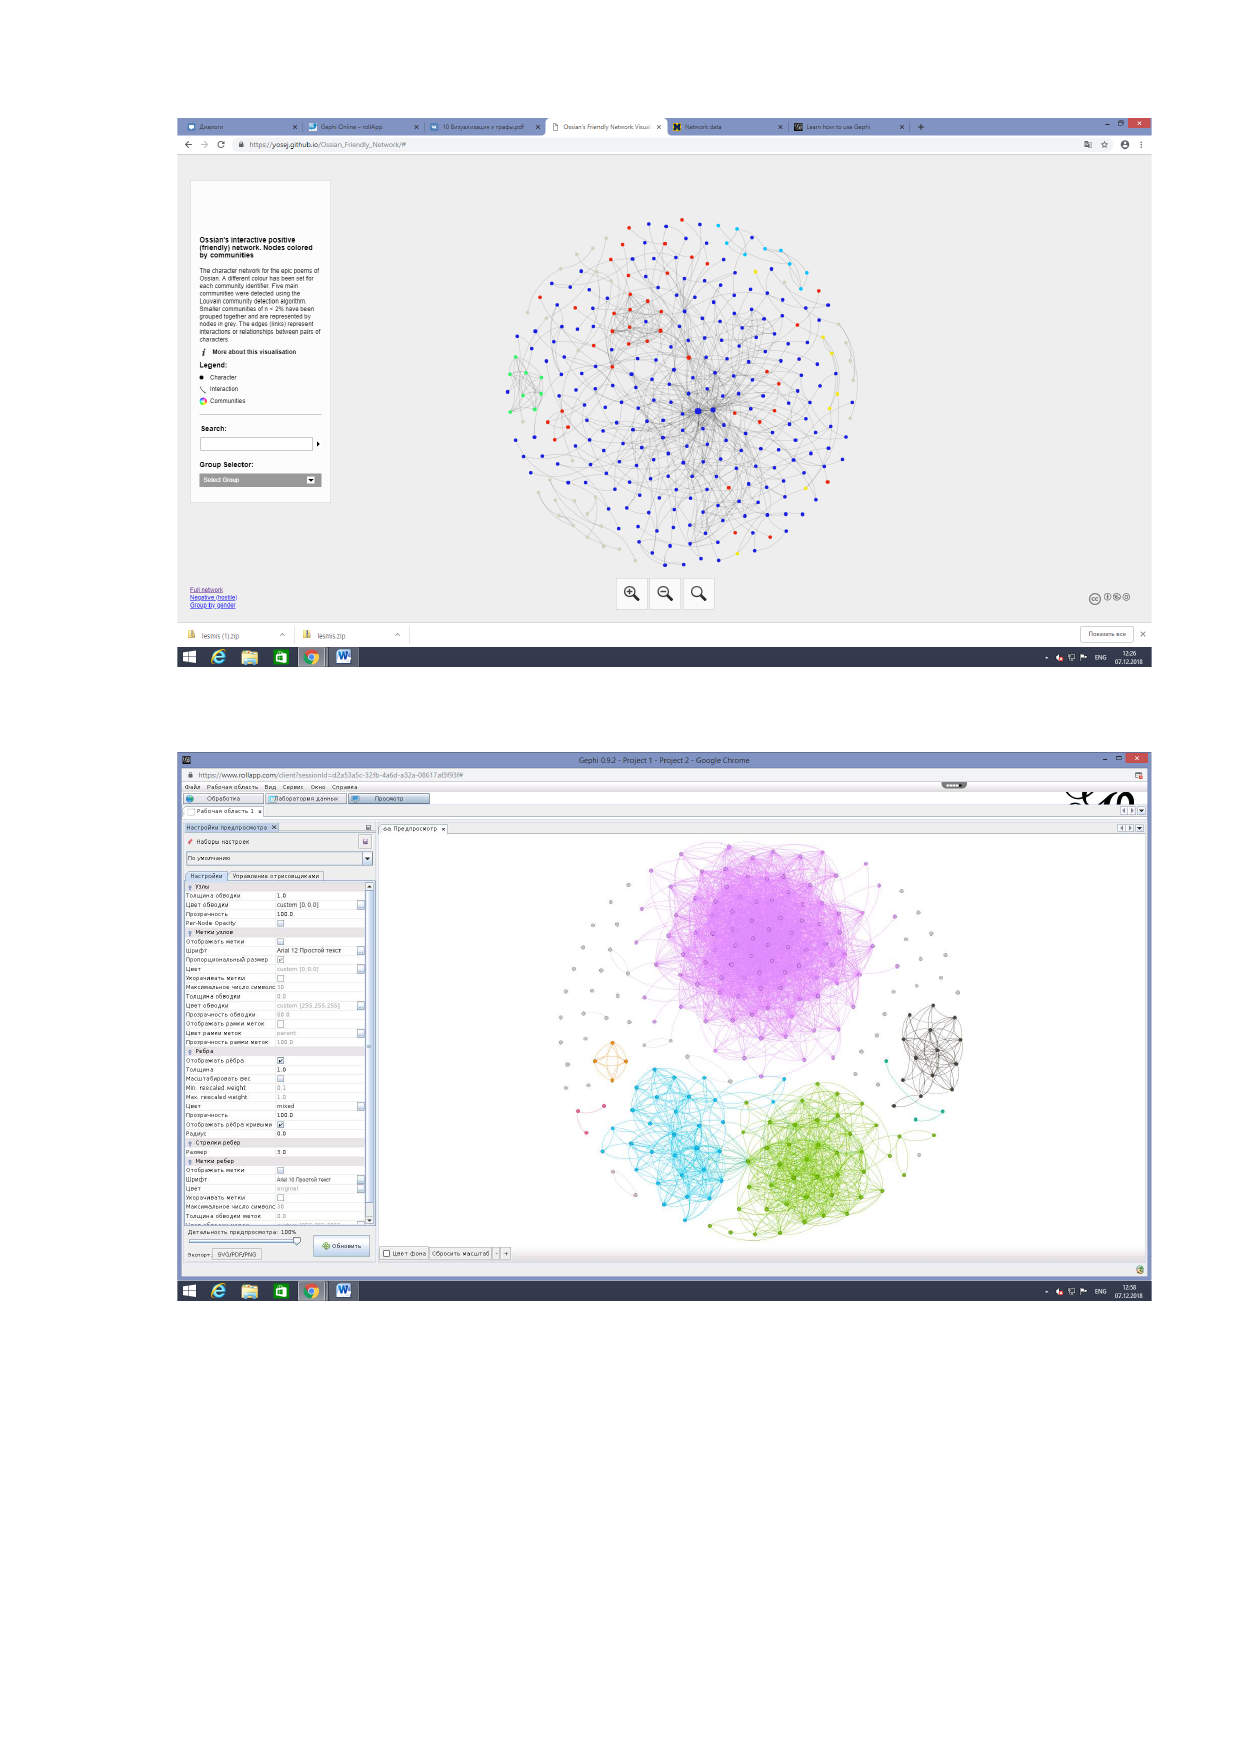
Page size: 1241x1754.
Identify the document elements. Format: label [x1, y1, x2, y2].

picture [177, 118, 1152, 667]
picture [177, 752, 1152, 1301]
